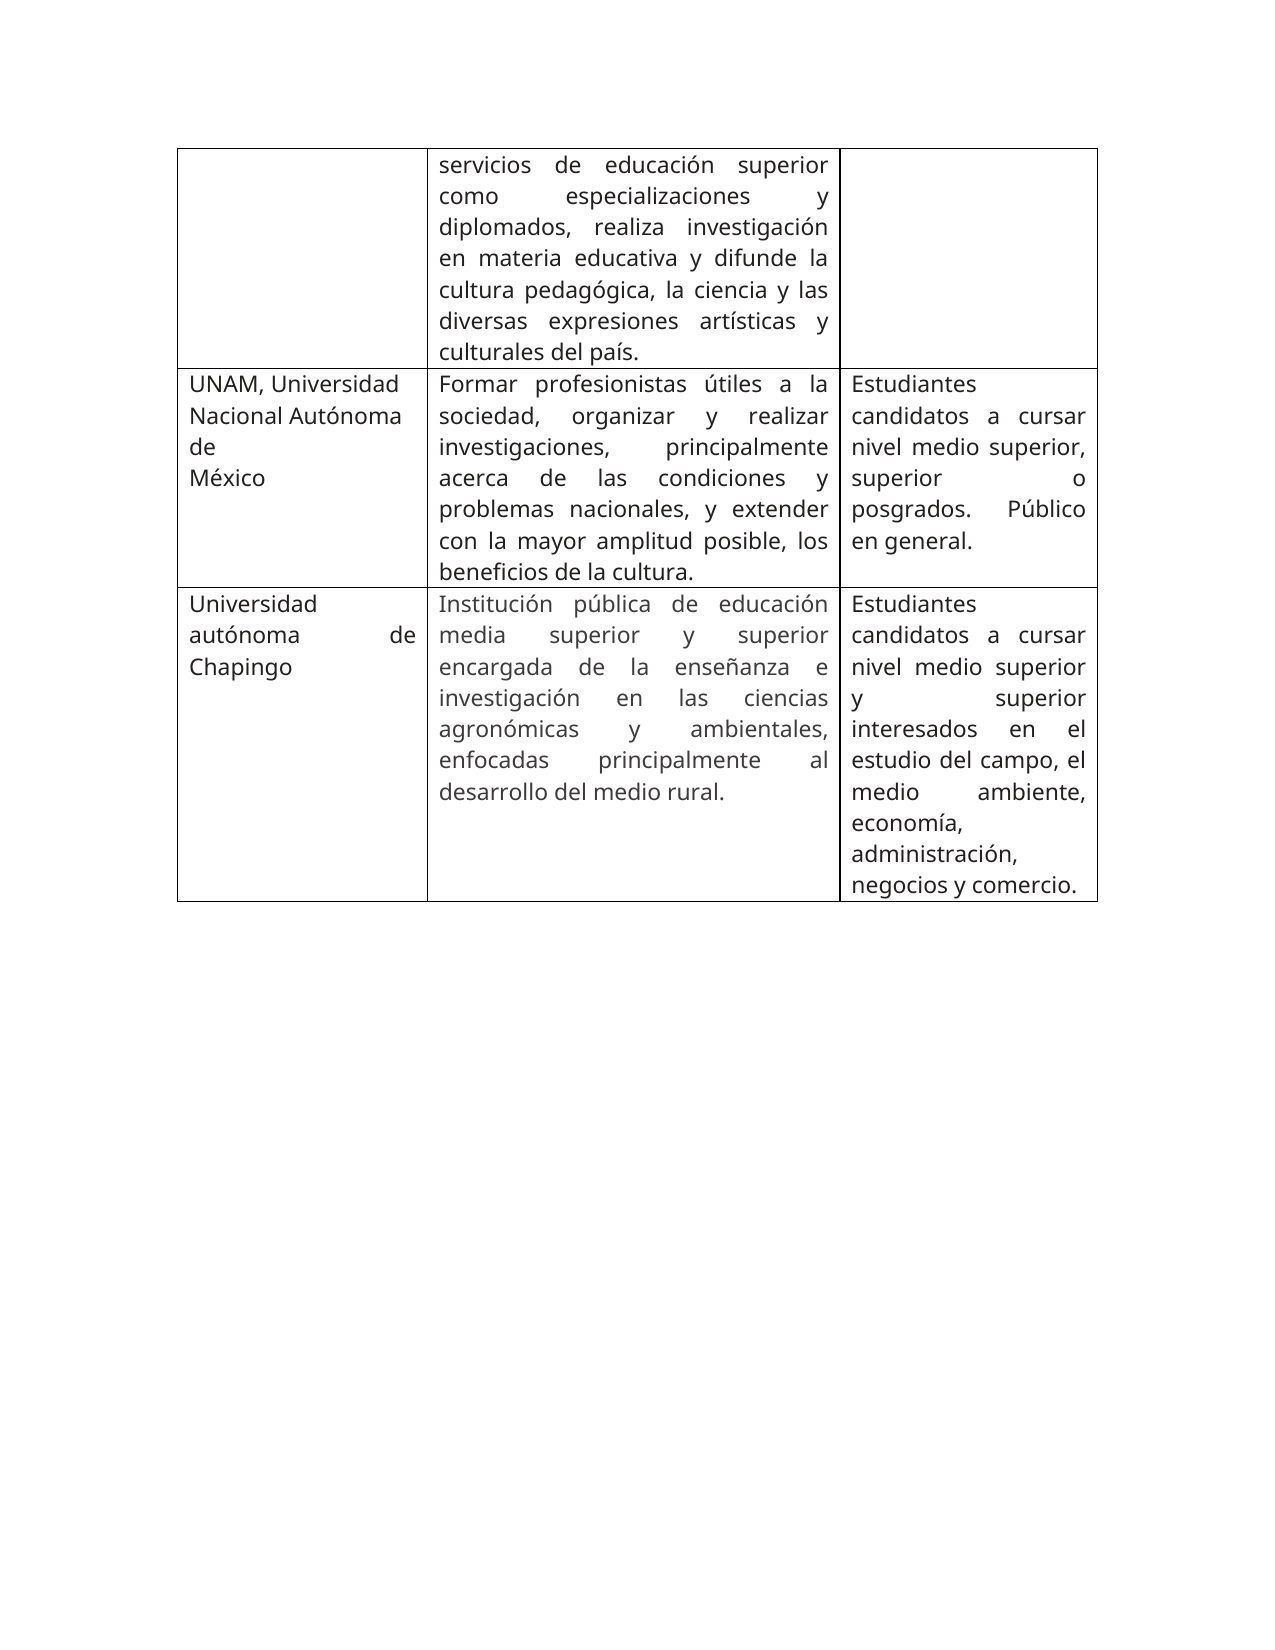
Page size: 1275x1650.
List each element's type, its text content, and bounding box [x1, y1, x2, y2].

table_cell Universidad autónoma de Chapingo [178, 588, 427, 901]
table_cell Institución pública de educación media superior y superior encargada de la enseñanza e investigación en las ciencias agronómicas y ambientales, enfocadas principalmente al desarrollo del medio rural. [428, 588, 839, 901]
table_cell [178, 149, 427, 367]
table_cell Estudiantes candidatos a cursar nivel medio superior y superior interesados en el estudio del campo, el medio ambiente, economía, administración, negocios y comercio. [841, 588, 1097, 901]
table_cell Estudiantes candidatos a cursar nivel medio superior, superior o posgrados. Público en general. [841, 369, 1097, 587]
table_cell UNAM, Universidad Nacional Autónoma de México [178, 369, 427, 587]
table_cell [428, 149, 839, 367]
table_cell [841, 149, 1097, 367]
table_cell Formar profesionistas útiles a la sociedad, organizar y realizar investigaciones, principalmente acerca de las condiciones y problemas nacionales, y extender con la mayor amplitud posible, los beneficios de la cultura. [428, 369, 839, 587]
